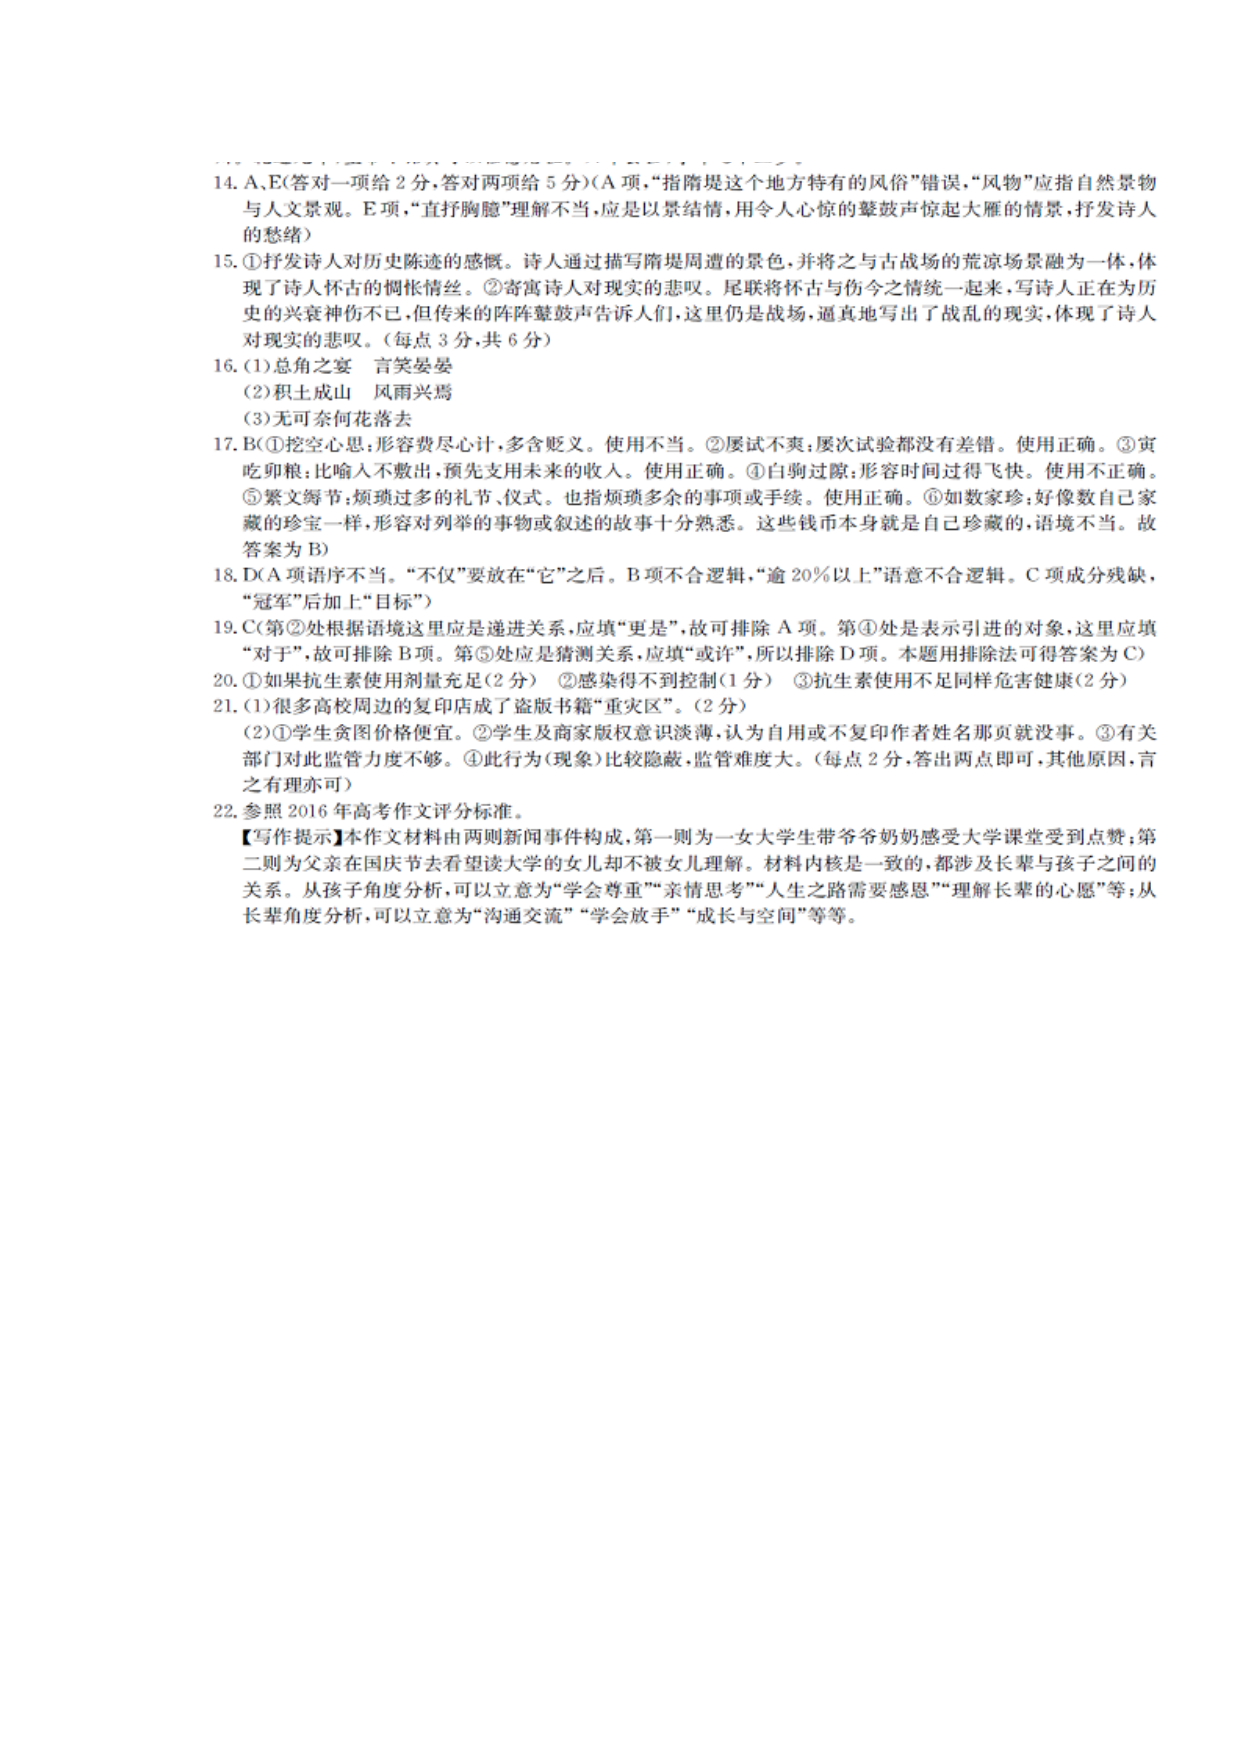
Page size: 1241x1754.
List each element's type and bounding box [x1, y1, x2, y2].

picture [187, 162, 1187, 950]
